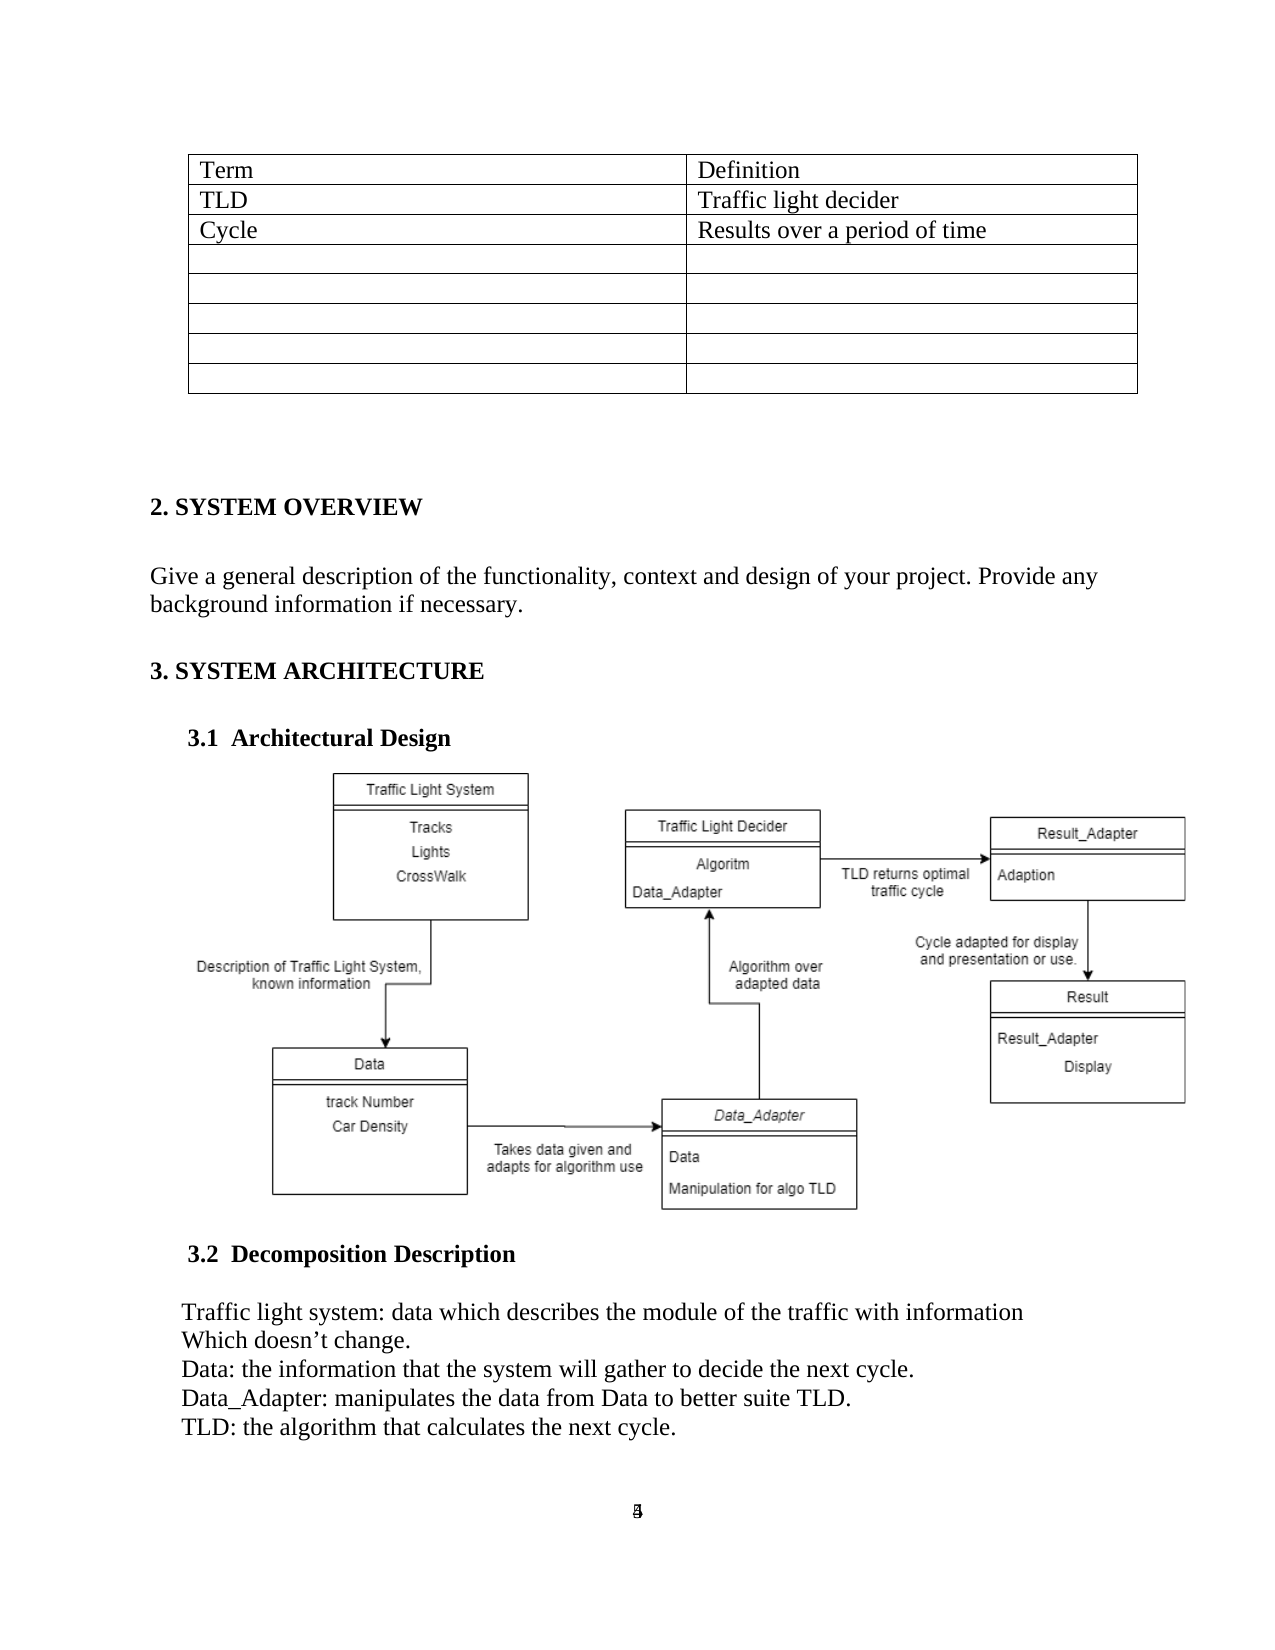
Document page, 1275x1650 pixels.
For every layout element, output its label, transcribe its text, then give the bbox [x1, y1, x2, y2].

text 3.2 Decomposition Description [187, 1239, 613, 1268]
text 3. SYSTEM ARCHITECTURE [150, 656, 1137, 685]
text Data_Adapter: manipulates the data from Data to better suite TLD. [181, 1383, 1137, 1412]
text Data: the information that the system will gather to decide the next cycle. [181, 1354, 1137, 1383]
table_cell [687, 274, 1137, 303]
text TLD: the algorithm that calculates the next cycle. [181, 1412, 1137, 1441]
table_cell [687, 364, 1137, 392]
table_cell [189, 274, 686, 303]
text 2. SYSTEM OVERVIEW [150, 492, 1137, 521]
table_header Definition [687, 155, 1137, 184]
table_cell Cycle [189, 215, 686, 243]
text Traffic light system: data which describes the module of the traffic with information [181, 1297, 1137, 1326]
table_cell TLD [189, 185, 686, 214]
table_header Term [189, 155, 686, 184]
table_cell Traffic light decider [687, 185, 1137, 214]
table_cell [189, 304, 686, 333]
table_cell [687, 304, 1137, 333]
table_cell [189, 364, 686, 392]
text Which doesn’t change. [181, 1326, 1137, 1354]
text 3.1 Architectural Design [187, 723, 523, 752]
text Give a general description of the functionality, context and design of your project. Provide any background information if necessary. [150, 561, 1129, 618]
table_cell [189, 245, 686, 273]
picture [187, 773, 1186, 1211]
table_cell [189, 334, 686, 363]
table_cell [687, 245, 1137, 273]
table_cell Results over a period of time [687, 215, 1137, 243]
table_cell [687, 334, 1137, 363]
